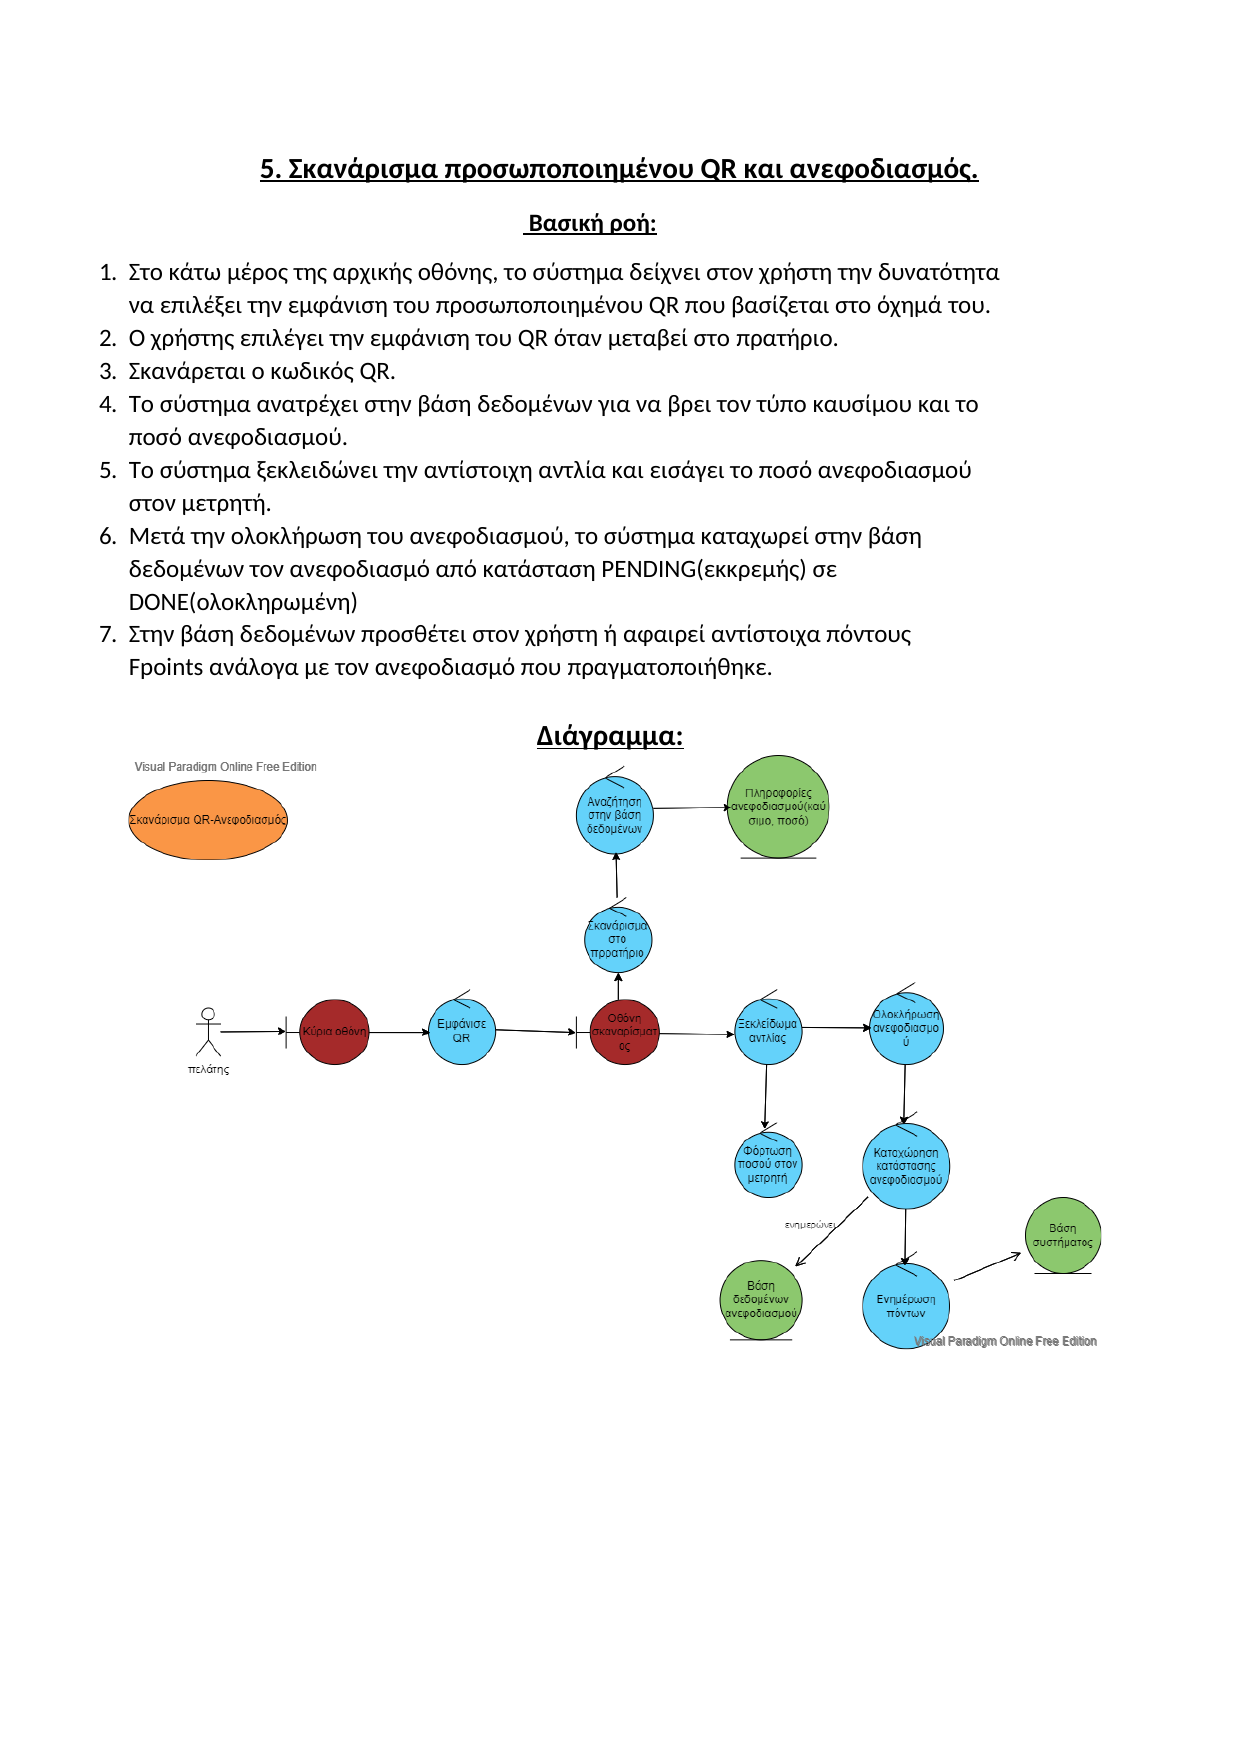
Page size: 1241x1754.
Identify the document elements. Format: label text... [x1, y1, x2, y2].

list Το σύστημα ανατρέχει στην βάση δεδομένων για να βρει τον τύπο καυσίμου και το ποσό ανεφοδιασμού. [99, 388, 1020, 452]
picture [128, 755, 1102, 1350]
list Στην βάση δεδομένων προσθέτει στον χρήστη ή αφαιρεί αντίστοιχα πόντους Fpoints ανάλογα με τον ανεφοδιασμό που πραγματοποιήθηκε. [99, 618, 973, 682]
list Διάγραμμα: [247, 717, 973, 753]
list Σκανάρεται ο κωδικός QR. [99, 355, 1053, 386]
text Βασική ροή: [128, 207, 1051, 238]
list Ο χρήστης επιλέγει την εμφάνιση του QR όταν μεταβεί στο πρατήριο. [99, 322, 1053, 353]
list Μετά την ολοκλήρωση του ανεφοδιασμού, το σύστημα καταχωρεί στην βάση δεδομένων τον ανεφοδιασμό από κατάσταση PENDING(εκκρεμής) σε DONE(ολοκληρωμένη) [99, 520, 1026, 616]
list Στο κάτω μέρος της αρχικής οθόνης, το σύστημα δείχνει στον χρήστη την δυνατότητα να επιλέξει την εμφάνιση του προσωποποιημένου QR που βασίζεται στο όχημά του. [99, 256, 1013, 320]
list Το σύστημα ξεκλειδώνει την αντίστοιχη αντλία και εισάγει το ποσό ανεφοδιασμού στον μετρητή. [99, 454, 1007, 517]
subtitle 5. Σκανάρισμα προσωποποιημένου QR και ανεφοδιασμός. [187, 150, 1051, 186]
